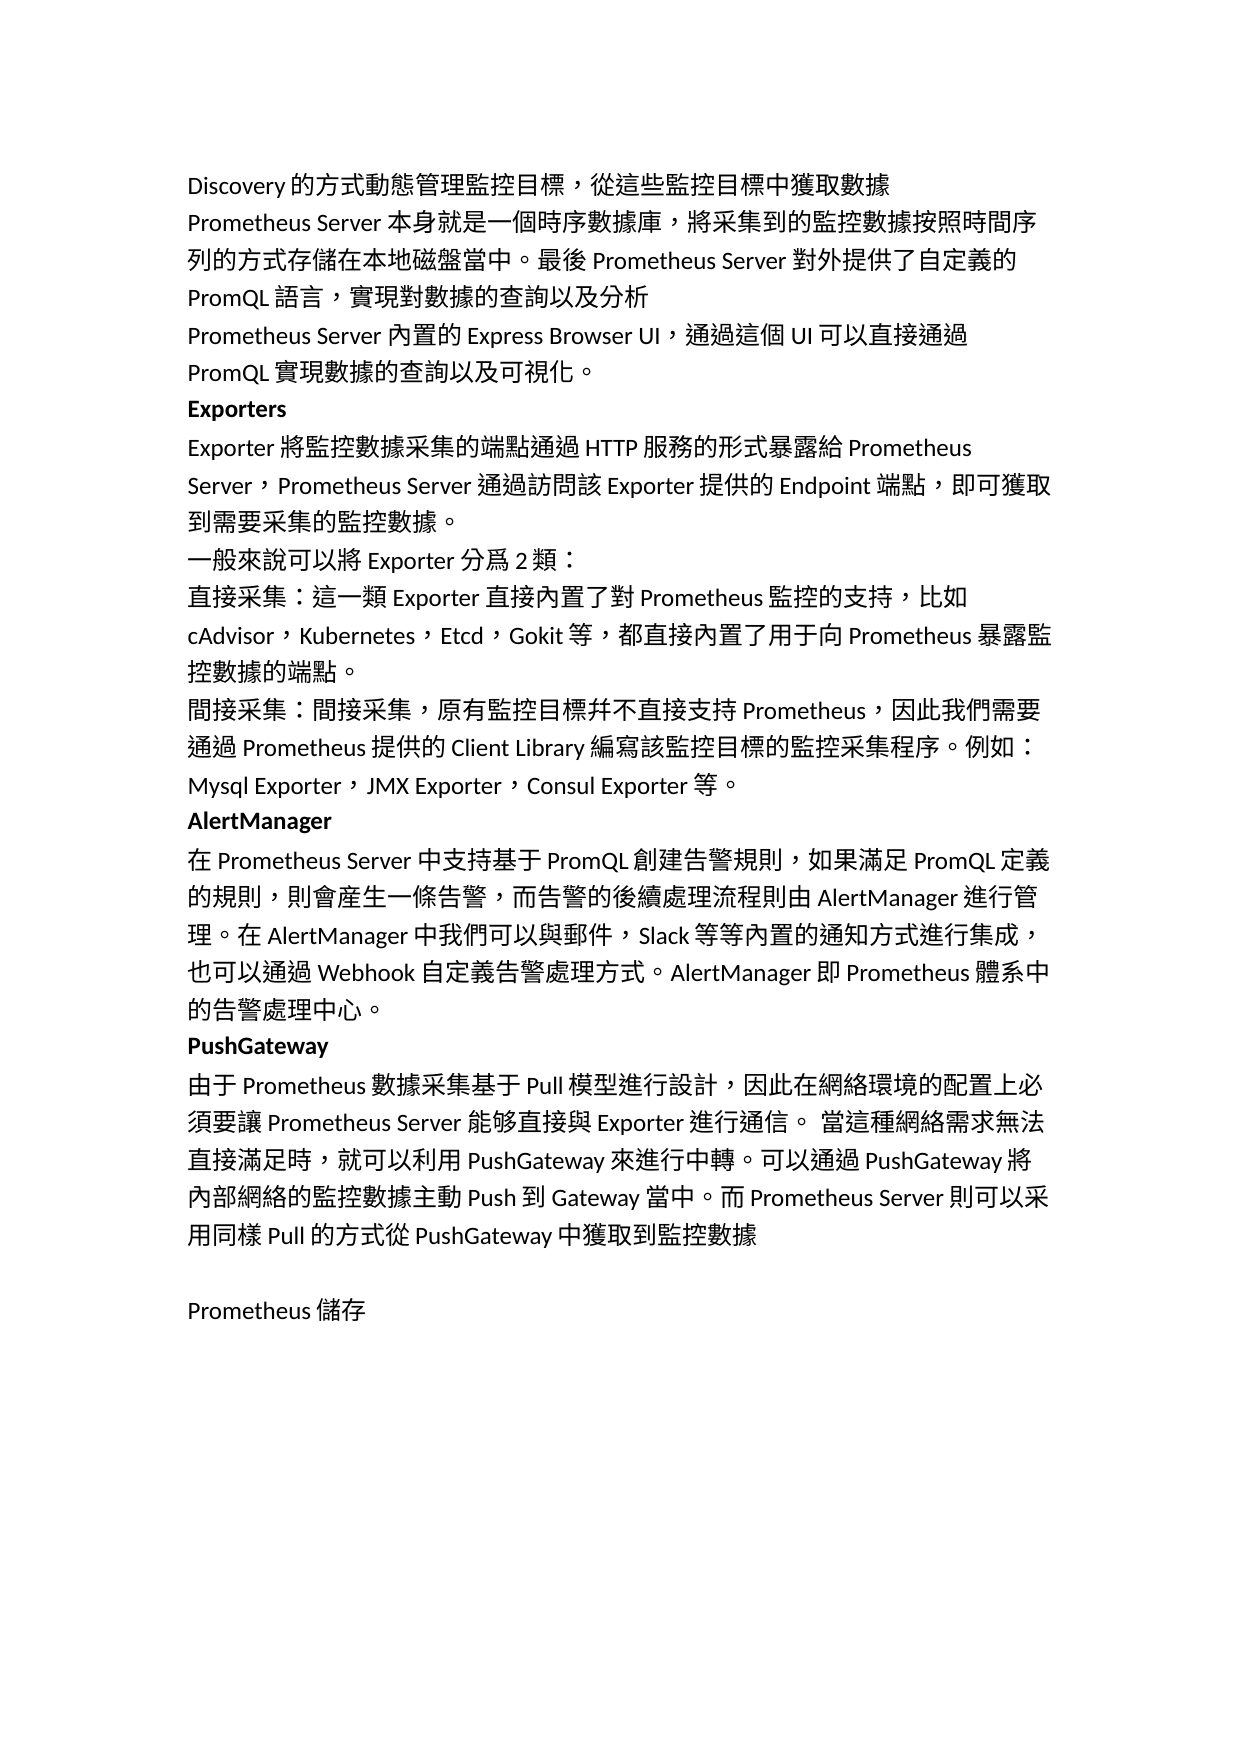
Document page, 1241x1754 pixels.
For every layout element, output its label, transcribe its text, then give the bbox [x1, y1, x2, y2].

text 由于Prometheus數據采集基于Pull模型進行設計，因此在網絡環境的配置上必須要讓Prometheus Server能够直接與Exporter進行通信。 當這種網絡需求無法直接滿足時，就可以利用PushGateway來進行中轉。可以通過PushGateway將內部網絡的監控數據主動Push到Gateway當中。而Prometheus Server則可以采用同樣Pull的方式從PushGateway中獲取到監控數據 [187, 1064, 1053, 1252]
text 一般來說可以將Exporter分爲2類： [187, 539, 1053, 577]
text 直接采集：這一類Exporter直接內置了對Prometheus監控的支持，比如cAdvisor，Kubernetes，Etcd，Gokit等，都直接內置了用于向Prometheus暴露監控數據的端點。 [187, 577, 1053, 689]
text Prometheus Server本身就是一個時序數據庫，將采集到的監控數據按照時間序列的方式存儲在本地磁盤當中。最後Prometheus Server對外提供了自定義的PromQL語言，實現對數據的查詢以及分析 [187, 202, 1053, 314]
text Exporter將監控數據采集的端點通過HTTP服務的形式暴露給Prometheus Server，Prometheus Server通過訪問該Exporter提供的Endpoint端點，即可獲取到需要采集的監控數據。 [187, 427, 1053, 539]
text AlertManager [187, 802, 1053, 839]
text Prometheus Server內置的Express Browser UI，通過這個UI可以直接通過PromQL實現數據的查詢以及可視化。 [187, 314, 1053, 389]
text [187, 164, 1053, 202]
text PushGateway [187, 1027, 1053, 1064]
text Exporters [187, 389, 1053, 427]
text 在Prometheus Server中支持基于PromQL創建告警規則，如果滿足PromQL定義的規則，則會産生一條告警，而告警的後續處理流程則由AlertManager進行管理。在AlertManager中我們可以與郵件，Slack等等內置的通知方式進行集成，也可以通過Webhook自定義告警處理方式。AlertManager即Prometheus體系中的告警處理中心。 [187, 839, 1053, 1027]
text Prometheus 儲存 [187, 1289, 1053, 1327]
text 間接采集：間接采集，原有監控目標幷不直接支持Prometheus，因此我們需要通過Prometheus提供的Client Library編寫該監控目標的監控采集程序。例如： Mysql Exporter，JMX Exporter，Consul Exporter等。 [187, 689, 1053, 802]
